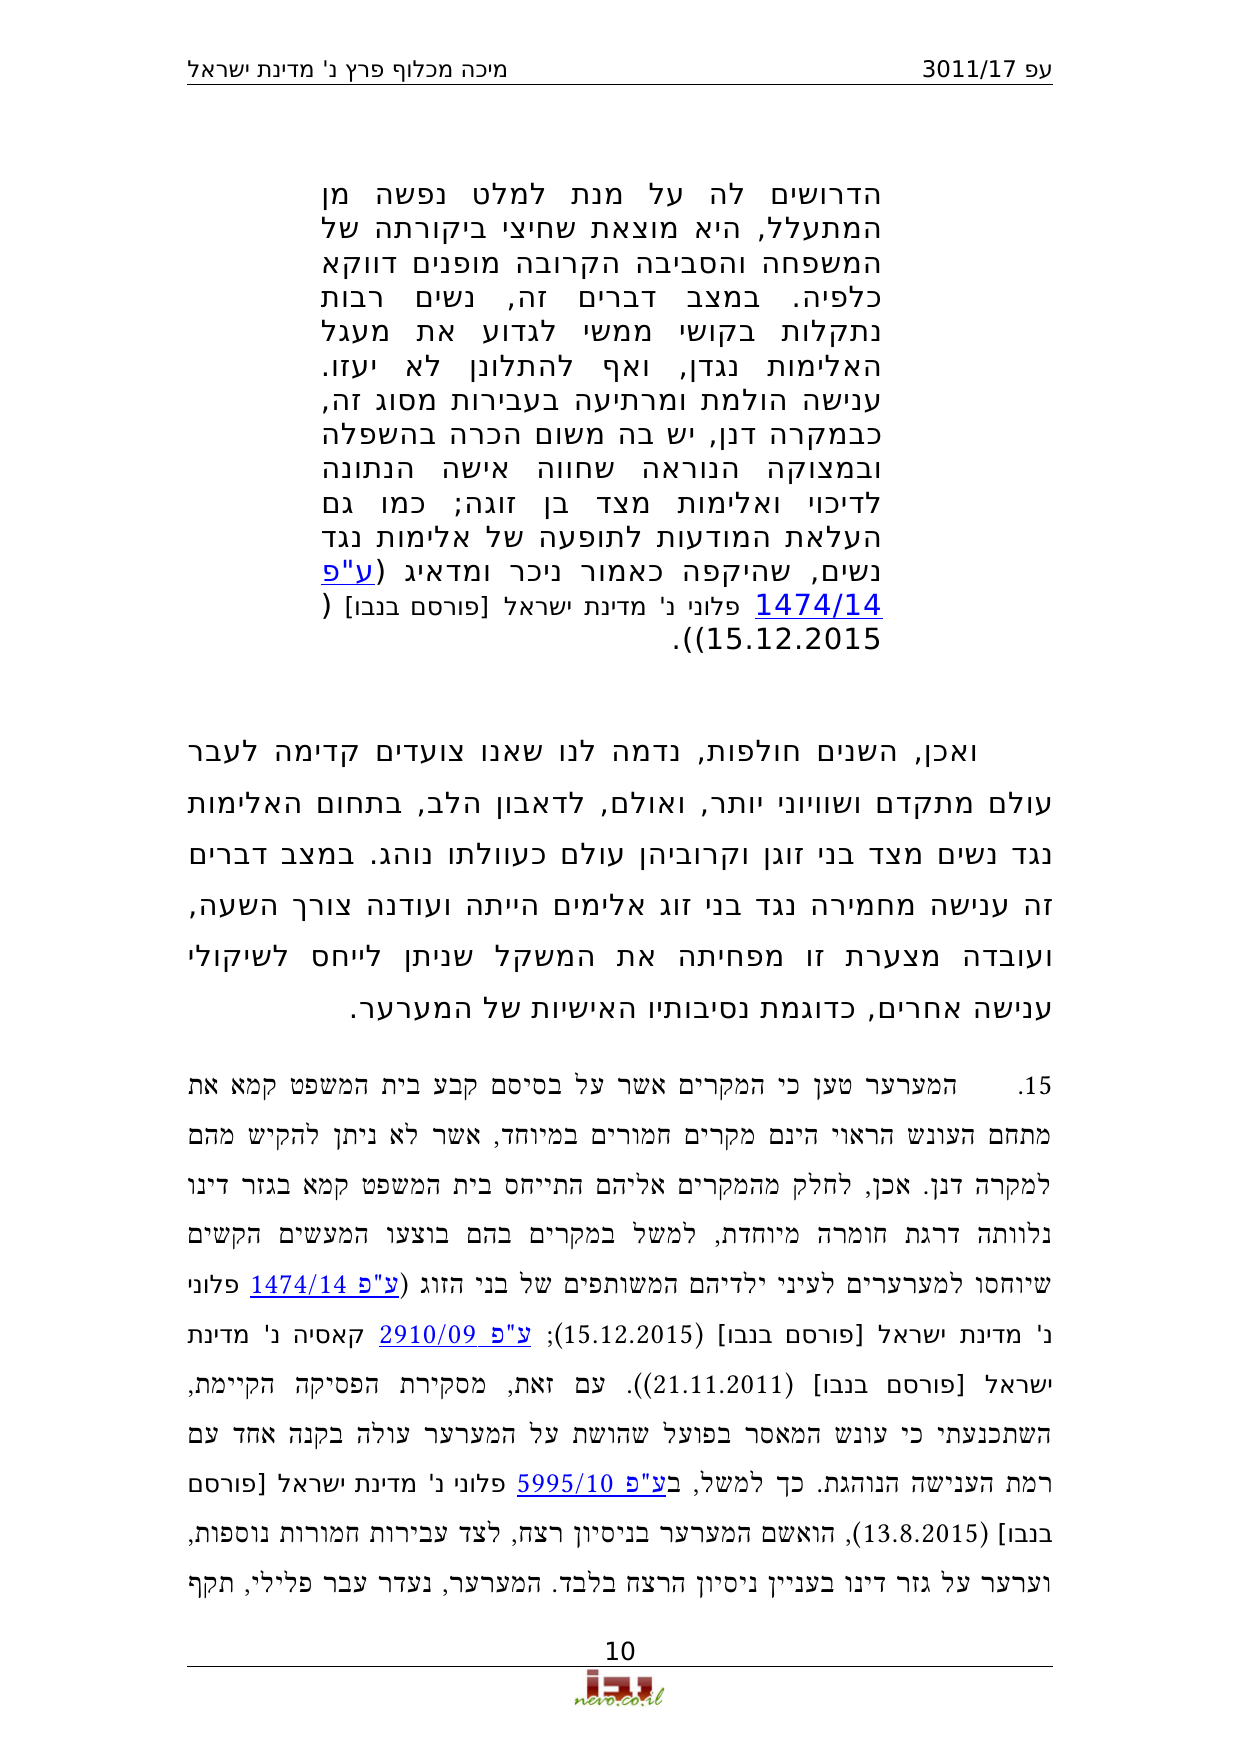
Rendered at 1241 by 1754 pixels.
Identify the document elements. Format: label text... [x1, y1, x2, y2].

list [187, 1068, 1053, 1599]
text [321, 177, 882, 656]
picture [574, 1669, 666, 1707]
text ואכן, השנים חולפות, נדמה לנו שאנו צועדים קדימה לעבר עולם מתקדם ושוויוני יותר, ואולם, לדאבון הלב, בתחום האלימות נגד נשים מצד בני זוגן וקרוביהן עולם כעוולתו נוהג. במצב דברים זה ענישה מחמירה נגד בני זוג אלימים הייתה ועודנה צורך השעה, ועובדה מצערת זו מפחיתה את המשקל שניתן לייחס לשיקולי ענישה אחרים, כדוגמת נסיבותיו האישיות של המערער. [187, 734, 1053, 1025]
